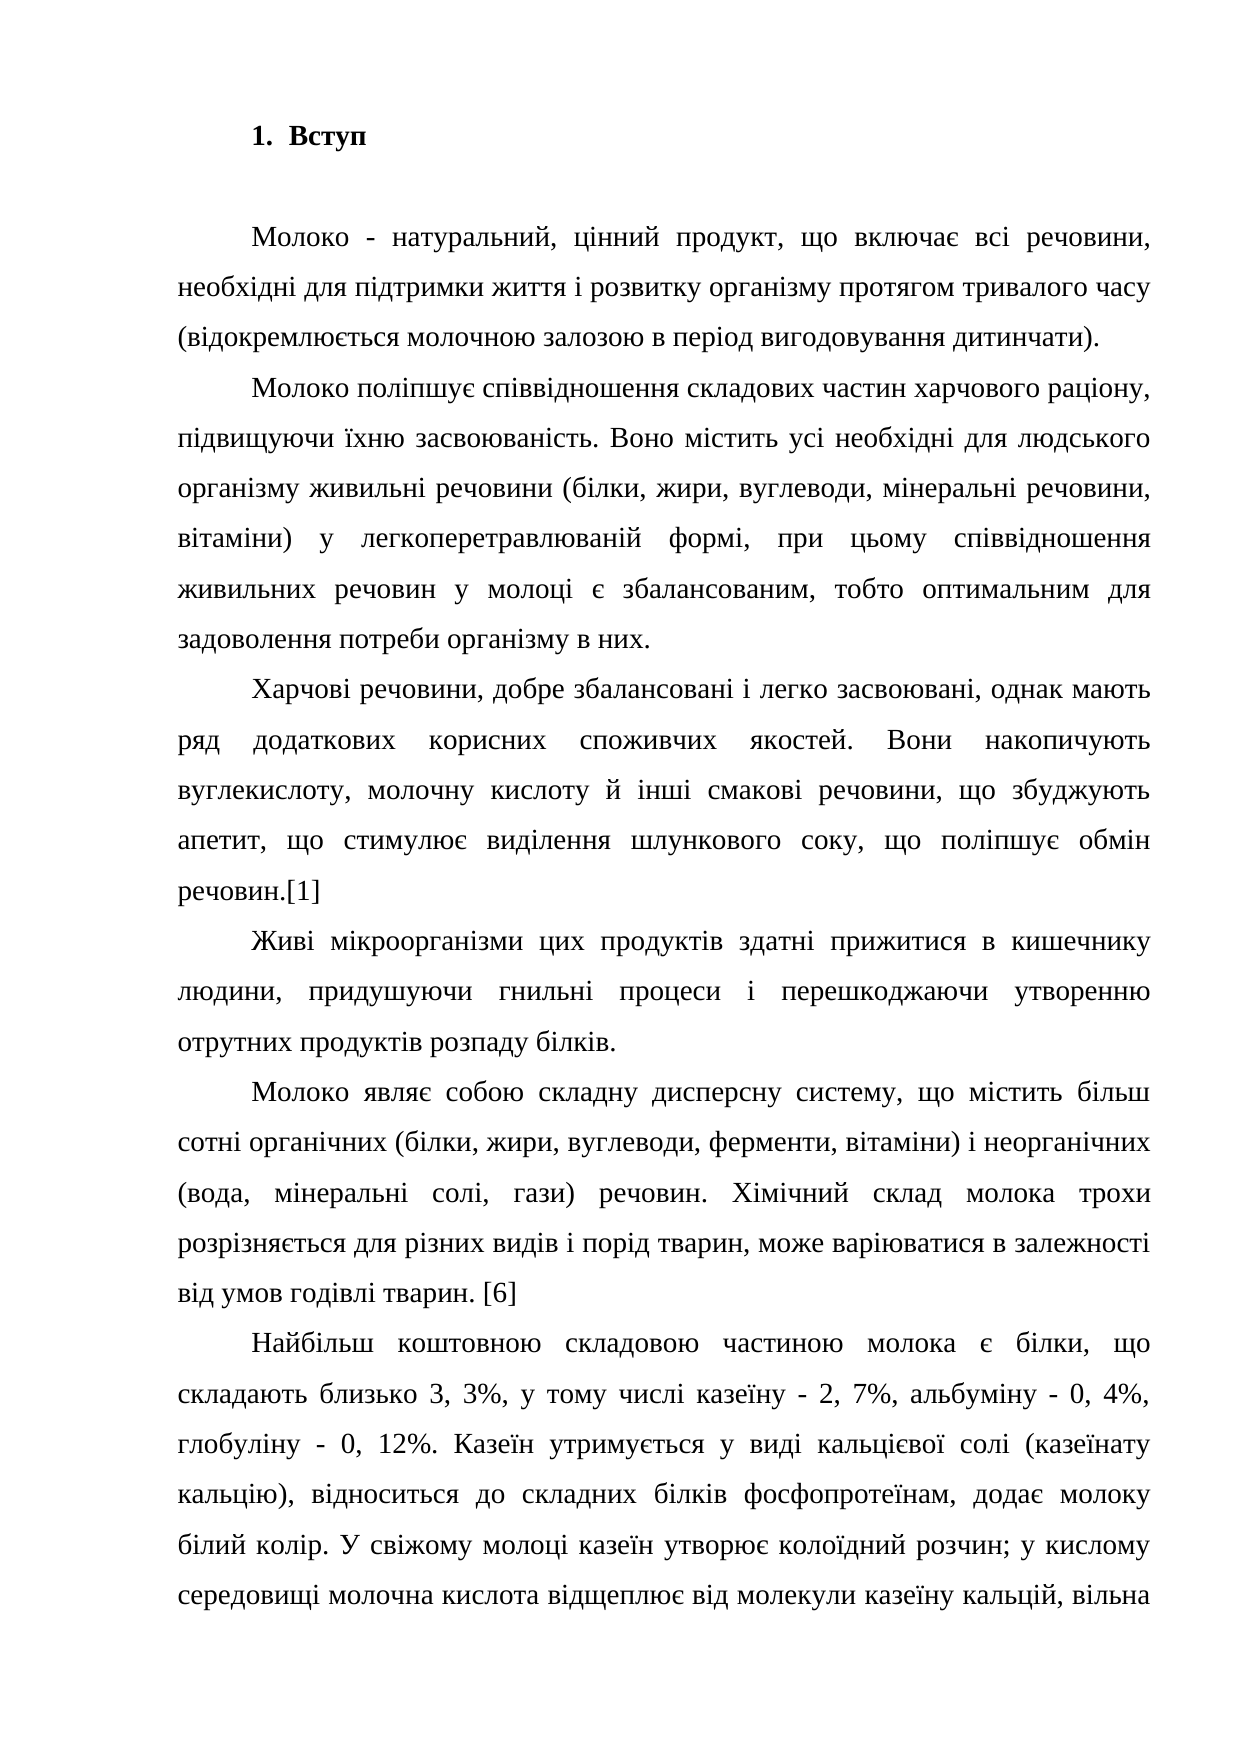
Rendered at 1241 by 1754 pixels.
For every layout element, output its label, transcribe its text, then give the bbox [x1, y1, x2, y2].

text Харчові речовини, добре збалансовані і легко засвоювані, однак мають ряд додаткових корисних споживчих якостей. Вони накопичують вуглекислоту, молочну кислоту й інші смакові речовини, що збуджують апетит, що стимулює виділення шлункового соку, що поліпшує обмін речовин.[1] [177, 672, 1152, 906]
text Живі мікроорганізми цих продуктів здатні прижитися в кишечнику людини, придушуючи гнильні процеси і перешкоджаючи утворенню отрутних продуктів розпаду білків. [177, 923, 1152, 1057]
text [177, 1326, 1152, 1611]
text Молоко являє собою складну дисперсну систему, що містить більш сотні органічних (білки, жири, вуглеводи, ферменти, вітаміни) і неорганічних (вода, мінеральні солі, гази) речовин. Хімічний склад молока трохи розрізняється для різних видів і порід тварин, може варіюватися в залежності від умов годівлі тварин. [6] [177, 1074, 1152, 1309]
list Вступ [177, 118, 1152, 152]
text Молоко поліпшує співвідношення складових частин харчового раціону, підвищуючи їхню засвоюваність. Воно містить усі необхідні для людського організму живильні речовини (білки, жири, вуглеводи, мінеральні речовини, вітаміни) у легкоперетравлюваній формі, при цьому співвідношення живильних речовин у молоці є збалансованим, тобто оптимальним для задоволення потреби організму в них. [177, 370, 1152, 655]
text Молоко - натуральний, цінний продукт, що включає всі речовини, необхідні для підтримки життя і розвитку організму протягом тривалого часу (відокремлюється молочною залозою в період вигодовування дитинчати). [177, 219, 1152, 353]
